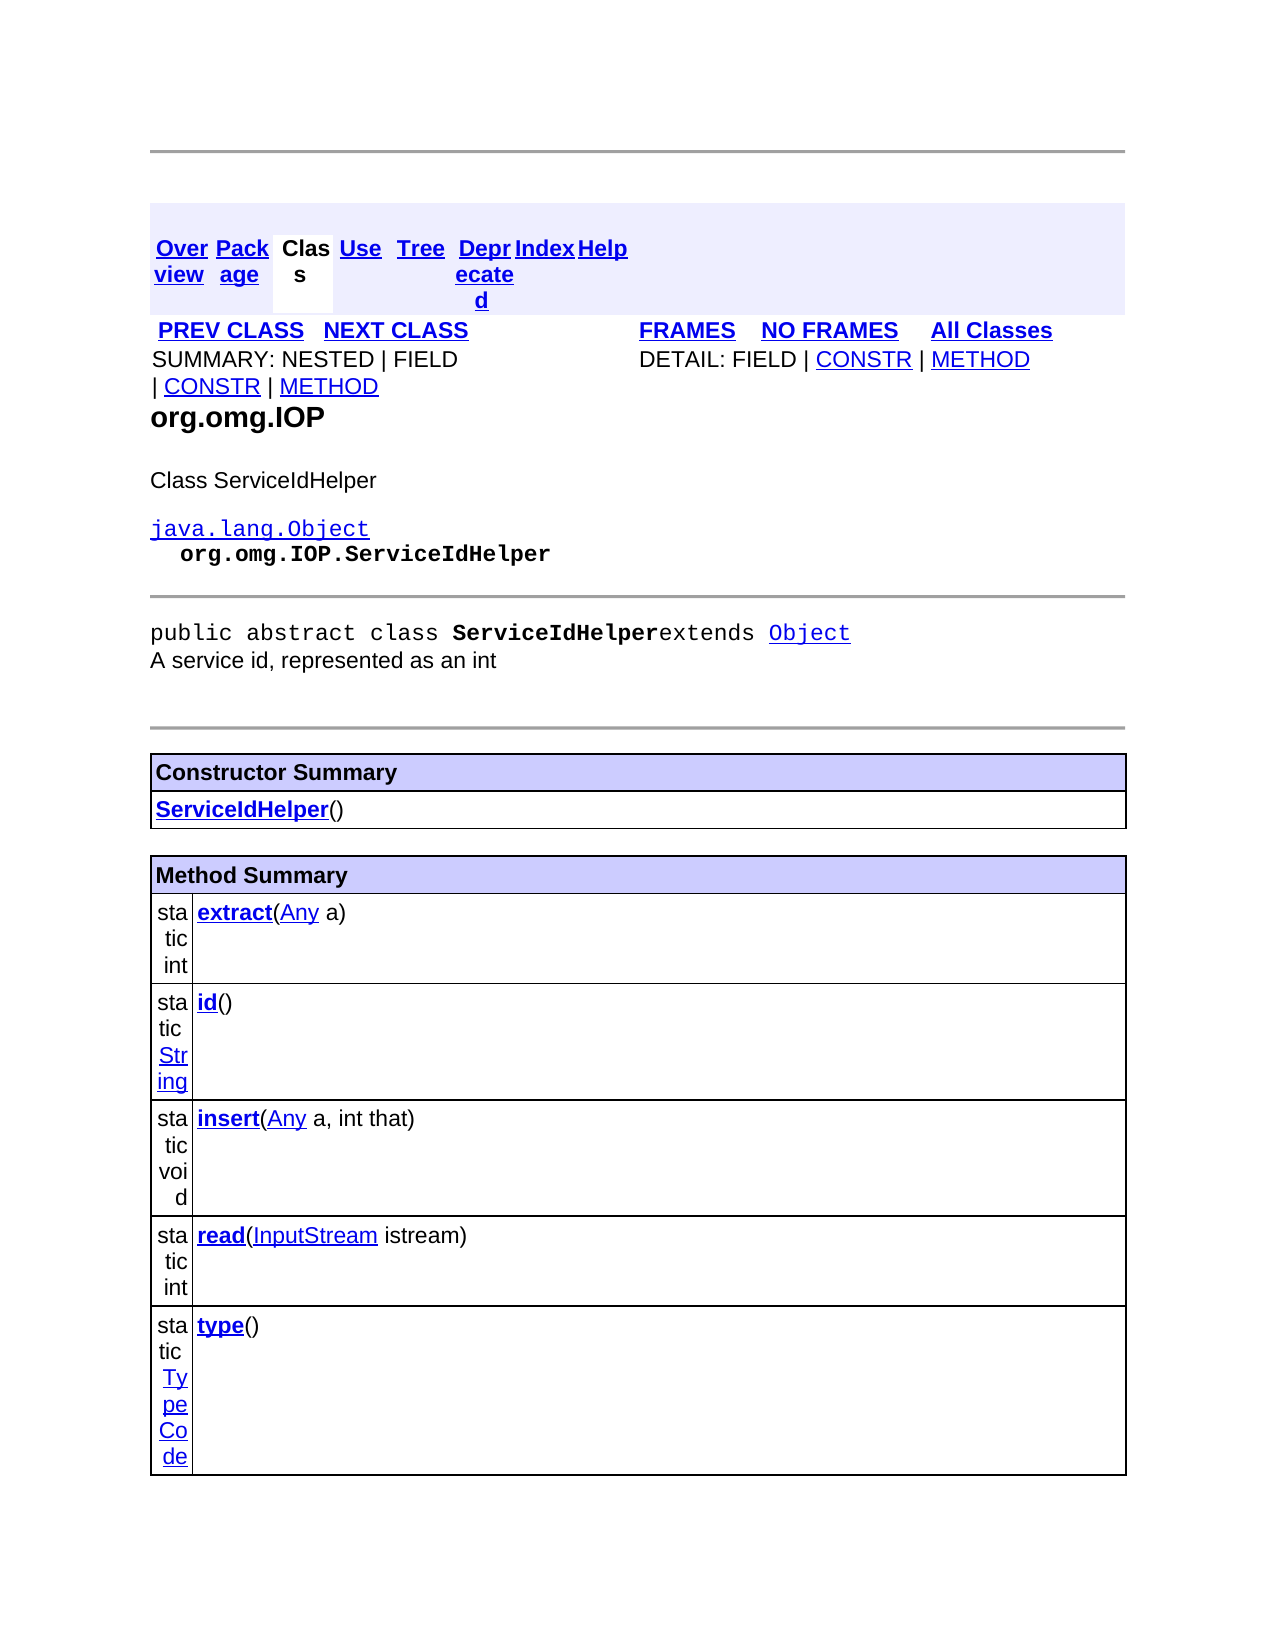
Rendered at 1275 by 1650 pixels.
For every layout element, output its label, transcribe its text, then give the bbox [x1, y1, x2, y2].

table_cell extract(Any a) [193, 894, 1125, 983]
table_cell DETAIL: FIELD | CONSTR | METHOD [638, 345, 1125, 401]
table_cell id() [193, 984, 1125, 1099]
table_cell ServiceIdHelper() [152, 792, 1125, 827]
table_cell type() [193, 1307, 1125, 1474]
text Class ServiceIdHelper [150, 467, 1125, 493]
table_header [150, 203, 1125, 315]
text public abstract class ServiceIdHelperextends Object [150, 599, 1125, 647]
table_cell static String [152, 984, 192, 1099]
table_cell PREV CLASS NEXT CLASS [150, 315, 637, 345]
table_cell static int [152, 894, 192, 983]
table_header Method Summary [152, 857, 1125, 893]
table_cell FRAMES NO FRAMES All Classes [638, 315, 1125, 345]
table_cell static void [152, 1101, 192, 1215]
table_cell SUMMARY: NESTED | FIELD | CONSTR | METHOD [150, 345, 637, 401]
table_cell read(InputStream istream) [193, 1217, 1125, 1305]
table_cell static int [152, 1217, 192, 1305]
text A service id, represented as an int [150, 647, 1125, 674]
subtitle org.omg.IOP [150, 401, 1125, 444]
table_cell insert(Any a, int that) [193, 1101, 1125, 1215]
table_header Constructor Summary [152, 755, 1125, 790]
text java.lang.Object org.omg.IOP.ServiceIdHelper [150, 517, 1125, 595]
table_cell static TypeCode [152, 1307, 192, 1474]
